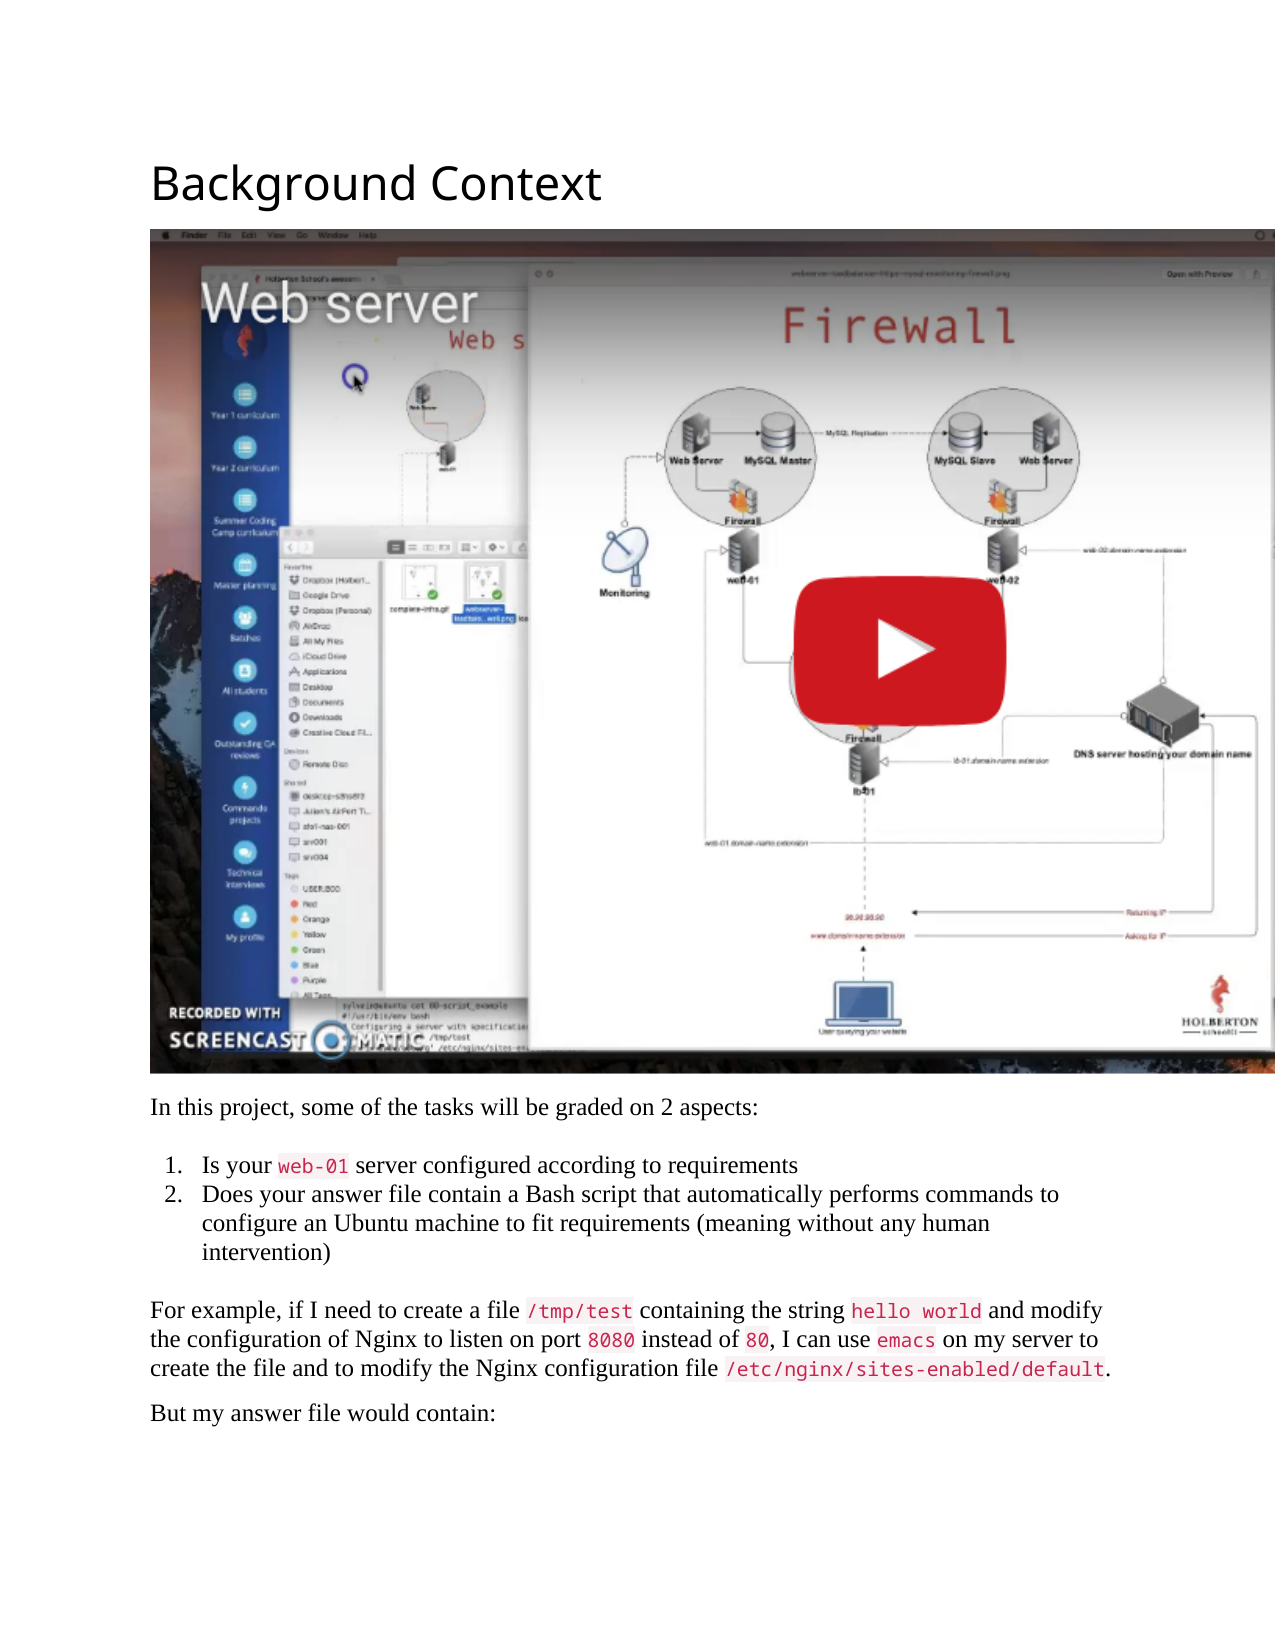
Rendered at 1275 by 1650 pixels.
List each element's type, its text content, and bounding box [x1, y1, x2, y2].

list Is your web-01 server configured according to requirements [164, 1150, 1125, 1179]
text But my answer file would contain: [150, 1398, 1125, 1427]
text Background Context [150, 150, 1125, 214]
list Does your answer file contain a Bash script that automatically performs commands to configure an Ubuntu machine to fit requirements (meaning without any human intervention) [164, 1179, 1125, 1266]
text In this project, some of the tasks will be graded on 2 aspects: [150, 1092, 1125, 1121]
picture [150, 229, 1275, 1077]
text For example, if I need to create a file /tmp/test containing the string hello world and modify the configuration of Nginx to listen on port 8080 instead of 80, I can use emacs on my server to create the file and to modify the Nginx configuration file /etc/nginx/sites-enabled/default. [150, 1295, 1125, 1382]
